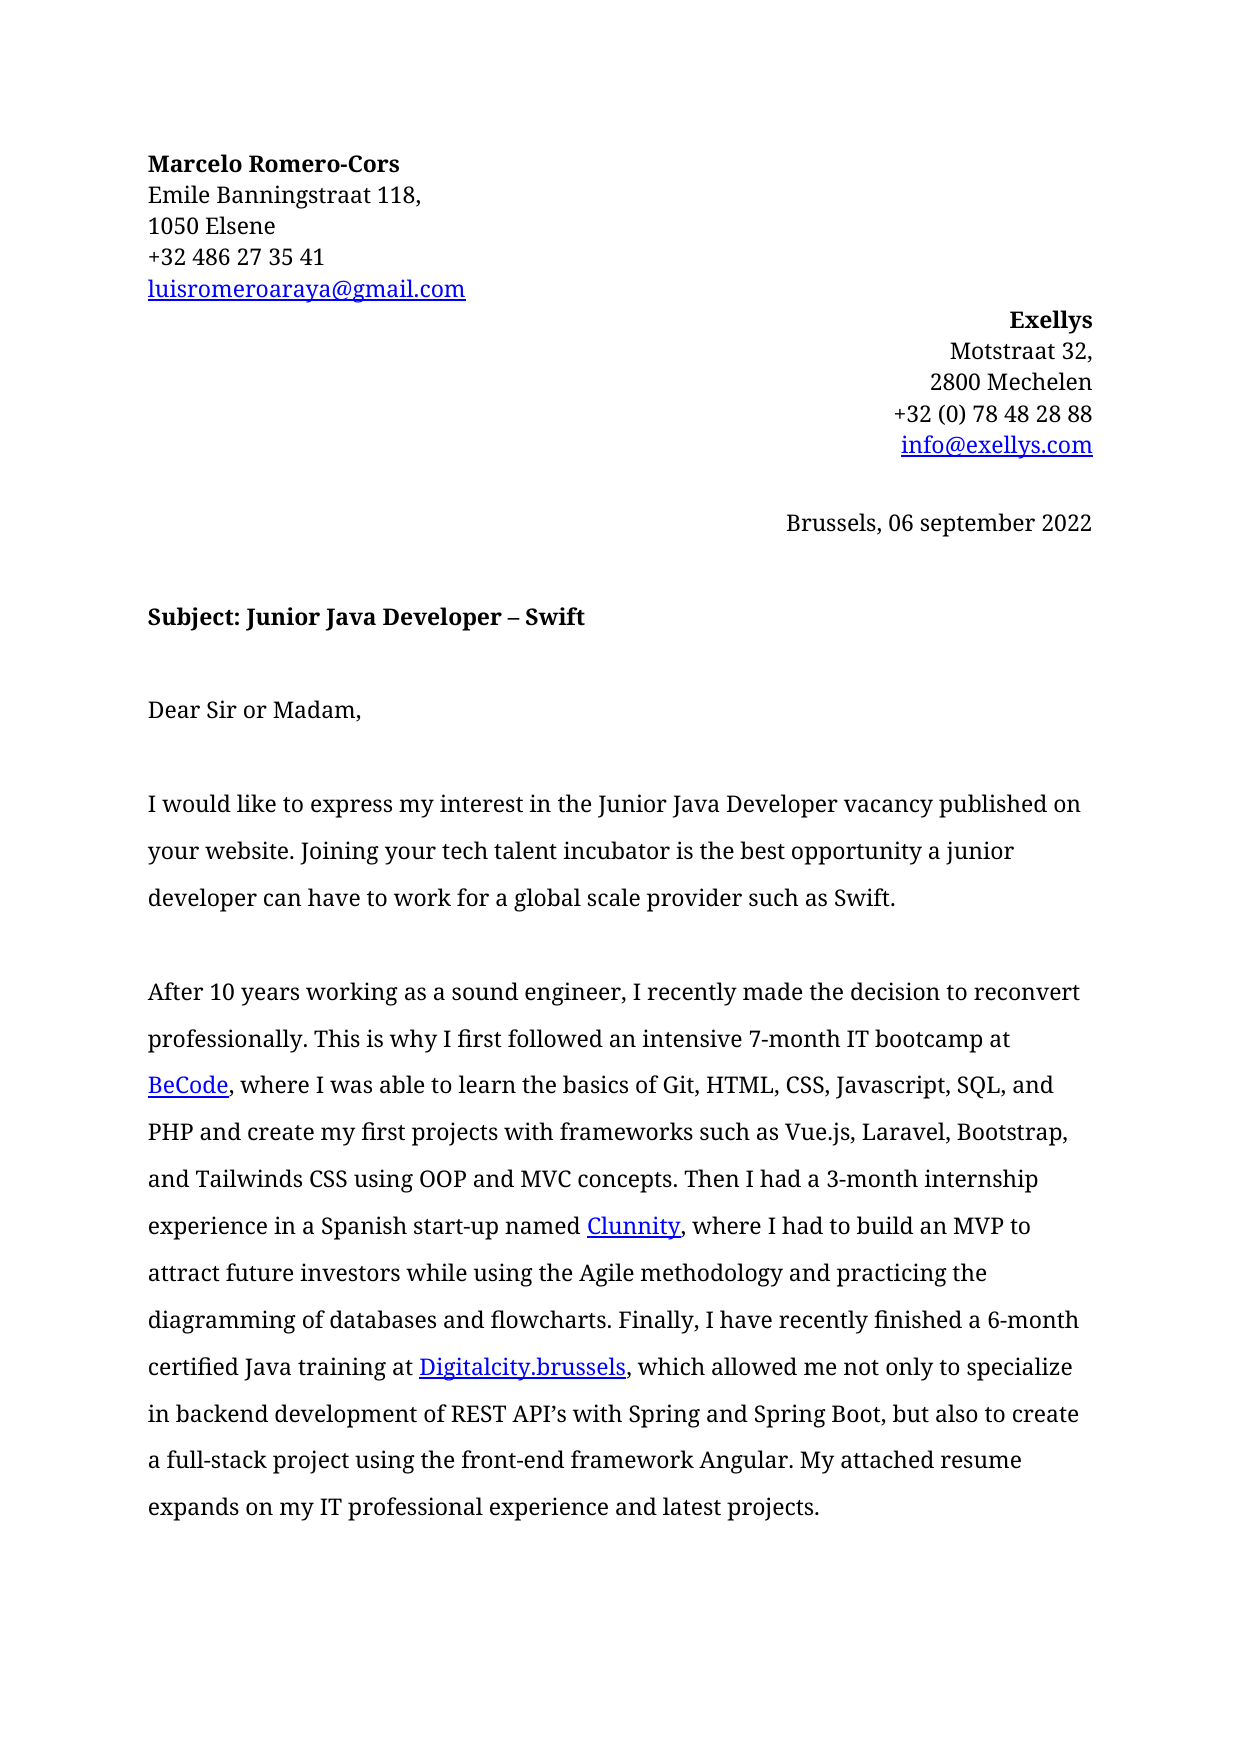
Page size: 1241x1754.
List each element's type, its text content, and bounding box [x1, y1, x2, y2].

text +32 (0) 78 48 28 88 [148, 398, 1093, 429]
text +32 486 27 35 41 [148, 241, 1093, 273]
text Dear Sir or Madam, [148, 694, 1093, 726]
text After 10 years working as a sound engineer, I recently made the decision to reconvert professionally. This is why I first followed an intensive 7-month IT bootcamp at BeCode, where I was able to learn the basics of Git, HTML, CSS, Javascript, SQL, and PHP and create my first projects with frameworks such as Vue.js, Laravel, Bootstrap, and Tailwinds CSS using OOP and MVC concepts. Then I had a 3-month internship experience in a Spanish start-up named Clunnity, where I had to build an MVP to attract future investors while using the Agile methodology and practicing the diagramming of databases and flowcharts. Finally, I have recently finished a 6-month certified Java training at Digitalcity.brussels, which allowed me not only to specialize in backend development of REST API’s with Spring and Spring Boot, but also to create a full-stack project using the front-end framework Angular. My attached resume expands on my IT professional experience and latest projects. [148, 976, 1093, 1523]
text Brussels, 06 september 2022 [148, 507, 1093, 538]
text Exellys [148, 304, 1093, 335]
text 2800 Mechelen [148, 366, 1093, 398]
text Marcelo Romero-Cors [148, 148, 1093, 179]
text info@exellys.com [148, 429, 1093, 460]
text luisromeroaraya@gmail.com [148, 273, 1093, 304]
text 1050 Elsene [148, 210, 1093, 241]
text Motstraat 32, [148, 335, 1093, 366]
text Subject: Junior Java Developer – Swift [148, 601, 1093, 632]
text I would like to express my interest in the Junior Java Developer vacancy published on your website. Joining your tech talent incubator is the best opportunity a junior developer can have to work for a global scale provider such as Swift. [148, 788, 1093, 913]
text Emile Banningstraat 118, [148, 179, 1093, 210]
